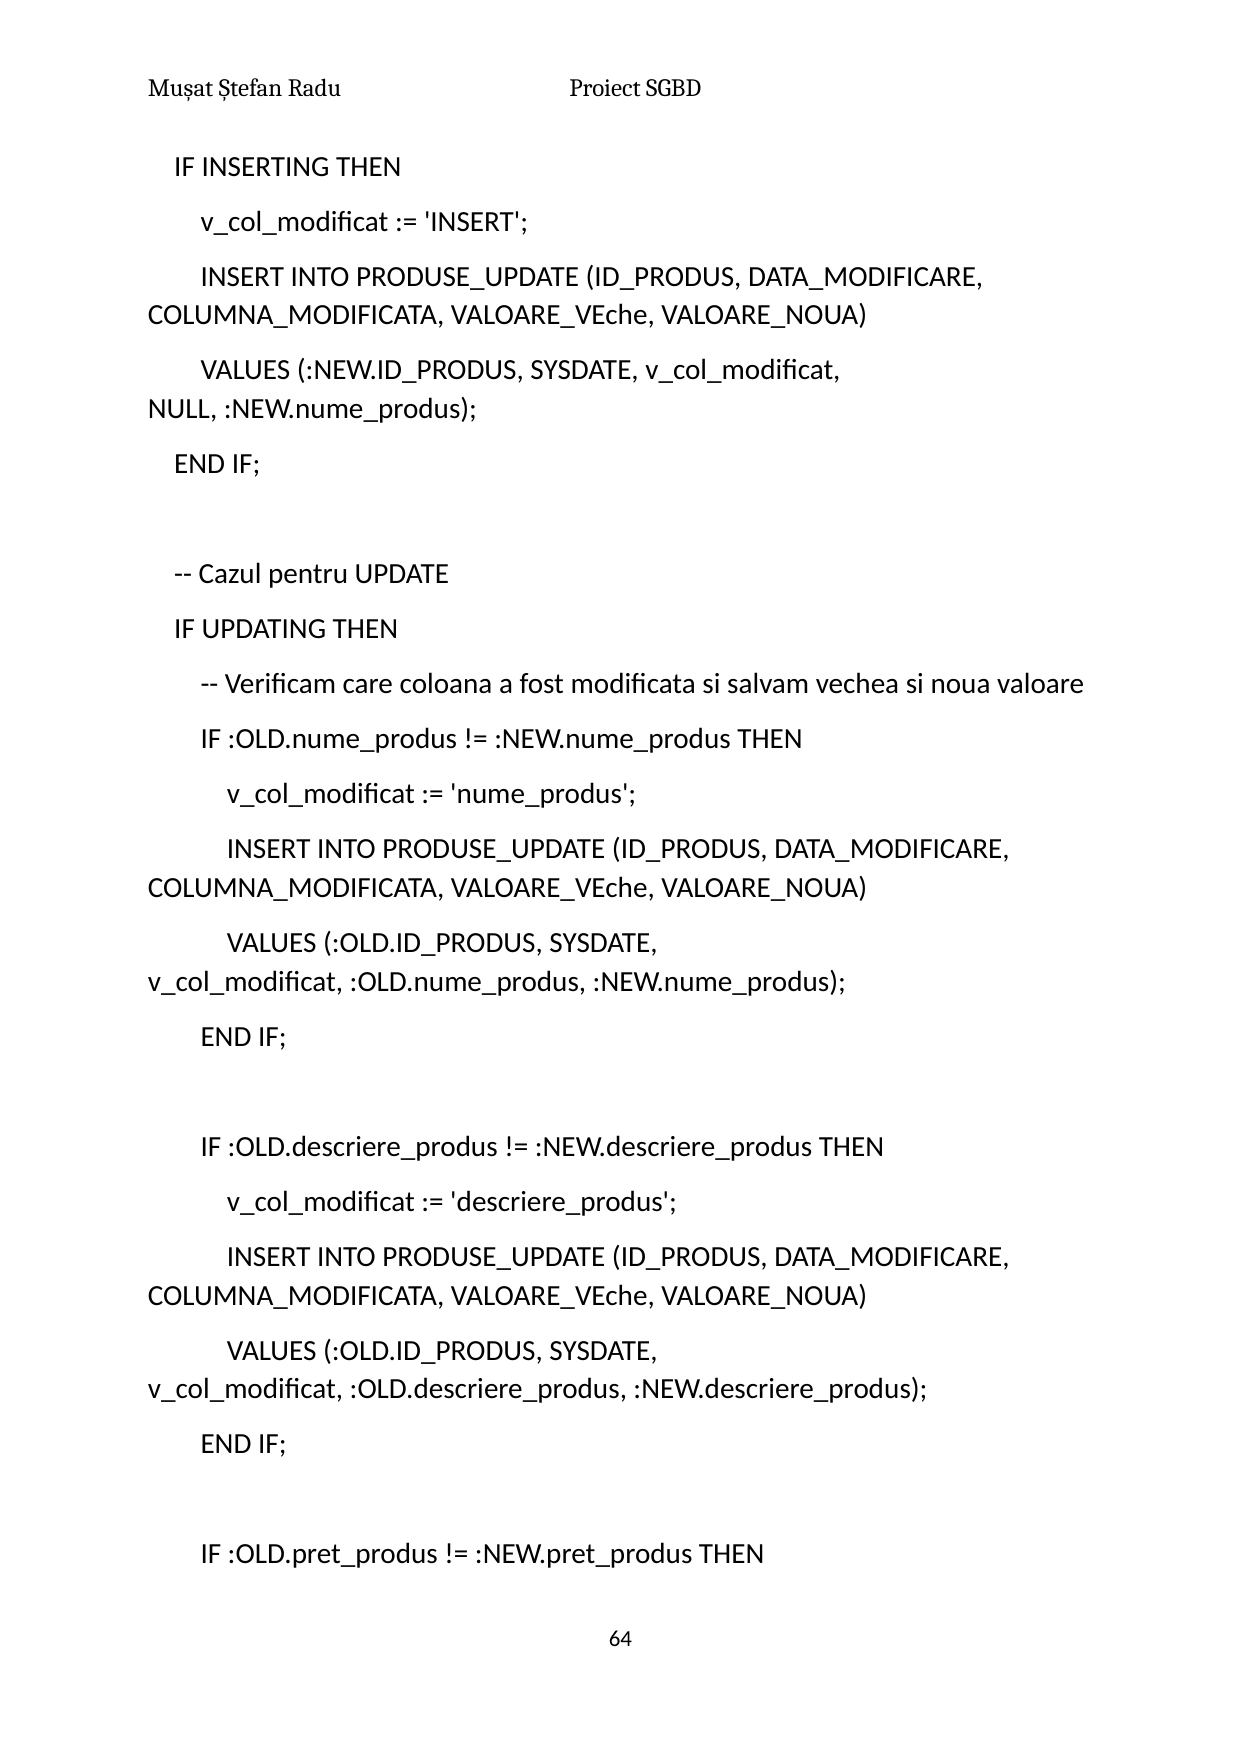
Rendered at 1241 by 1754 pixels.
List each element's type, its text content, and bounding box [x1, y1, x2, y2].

text IF :OLD.descriere_produs != :NEW.descriere_produs THEN [148, 1128, 1093, 1163]
text IF UPDATING THEN [148, 610, 1093, 646]
text END IF; [148, 1425, 1093, 1461]
text VALUES (:OLD.ID_PRODUS, SYSDATE, v_col_modificat, :OLD.descriere_produs, :NEW.descriere_produs); [148, 1332, 1093, 1406]
text IF :OLD.nume_produs != :NEW.nume_produs THEN [148, 720, 1093, 756]
text INSERT INTO PRODUSE_UPDATE (ID_PRODUS, DATA_MODIFICARE, COLUMNA_MODIFICATA, VALOARE_VEche, VALOARE_NOUA) [148, 831, 1093, 905]
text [148, 1238, 1093, 1312]
text v_col_modificat := 'descriere_produs'; [148, 1183, 1093, 1219]
text -- Verificam care coloana a fost modificata si salvam vechea si noua valoare [148, 665, 1093, 701]
text IF INSERTING THEN [148, 148, 1093, 183]
text END IF; [148, 1018, 1093, 1053]
text VALUES (:NEW.ID_PRODUS, SYSDATE, v_col_modificat, NULL, :NEW.nume_produs); [148, 351, 1093, 425]
text -- Cazul pentru UPDATE [148, 555, 1093, 591]
text VALUES (:OLD.ID_PRODUS, SYSDATE, v_col_modificat, :OLD.nume_produs, :NEW.nume_produs); [148, 924, 1093, 998]
text END IF; [148, 445, 1093, 481]
text v_col_modificat := 'nume_produs'; [148, 776, 1093, 811]
text IF :OLD.pret_produs != :NEW.pret_produs THEN [148, 1535, 1093, 1571]
text INSERT INTO PRODUSE_UPDATE (ID_PRODUS, DATA_MODIFICARE, COLUMNA_MODIFICATA, VALOARE_VEche, VALOARE_NOUA) [148, 258, 1093, 332]
text v_col_modificat := 'INSERT'; [148, 203, 1093, 238]
